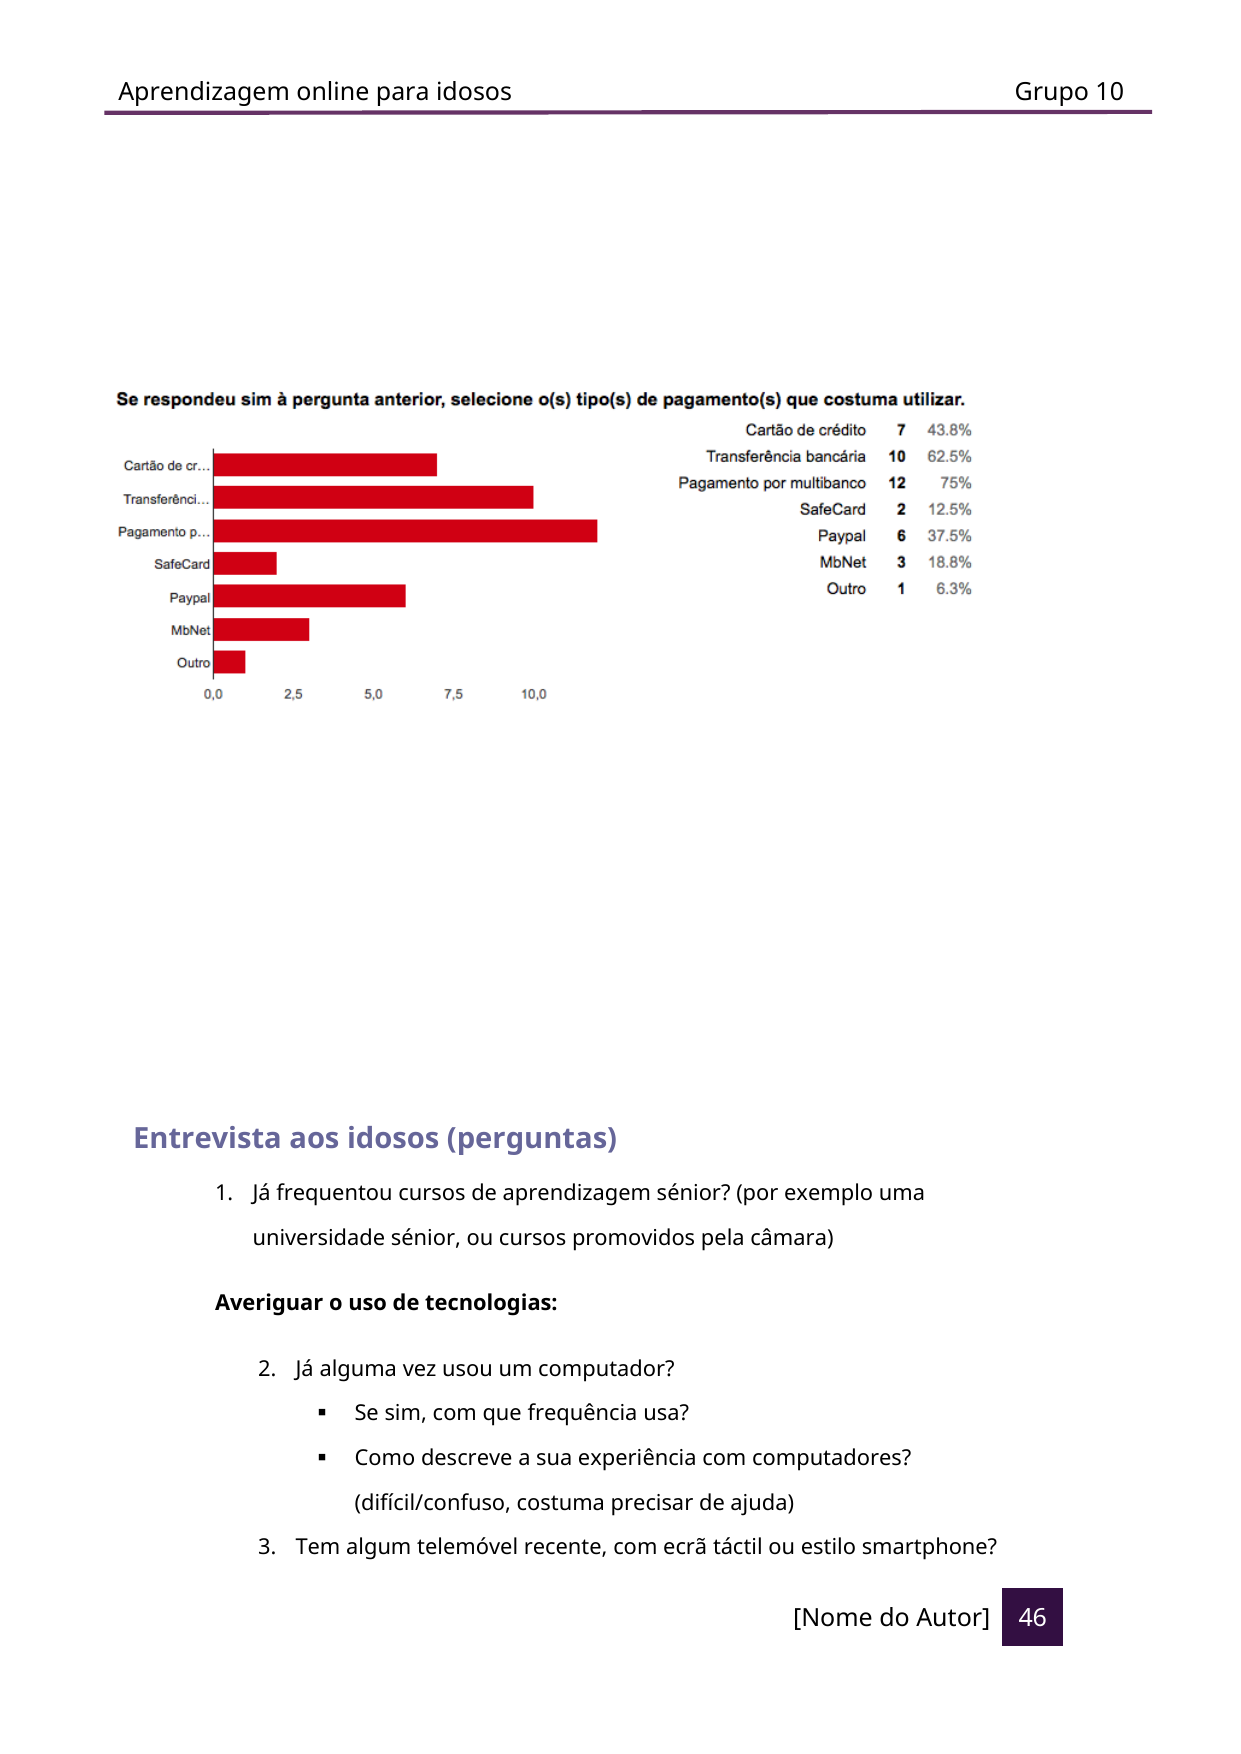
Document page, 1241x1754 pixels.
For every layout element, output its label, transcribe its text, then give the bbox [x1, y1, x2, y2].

list Já frequentou cursos de aprendizagem sénior? (por exemplo uma universidade sénior, ou cursos promovidos pela câmara) [215, 1177, 1063, 1251]
list Já alguma vez usou um computador? [258, 1353, 1063, 1382]
list Tem algum telemóvel recente, com ecrã táctil ou estilo smartphone? [258, 1531, 1063, 1561]
list Se sim, com que frequência usa? [317, 1397, 1063, 1427]
text Entrevista aos idosos (perguntas) [133, 1117, 1138, 1157]
list Como descreve a sua experiência com computadores? (difícil/confuso, costuma precisar de ajuda) [317, 1442, 1063, 1516]
text Averiguar o uso de tecnologias: [215, 1287, 1063, 1317]
picture [102, 385, 988, 724]
